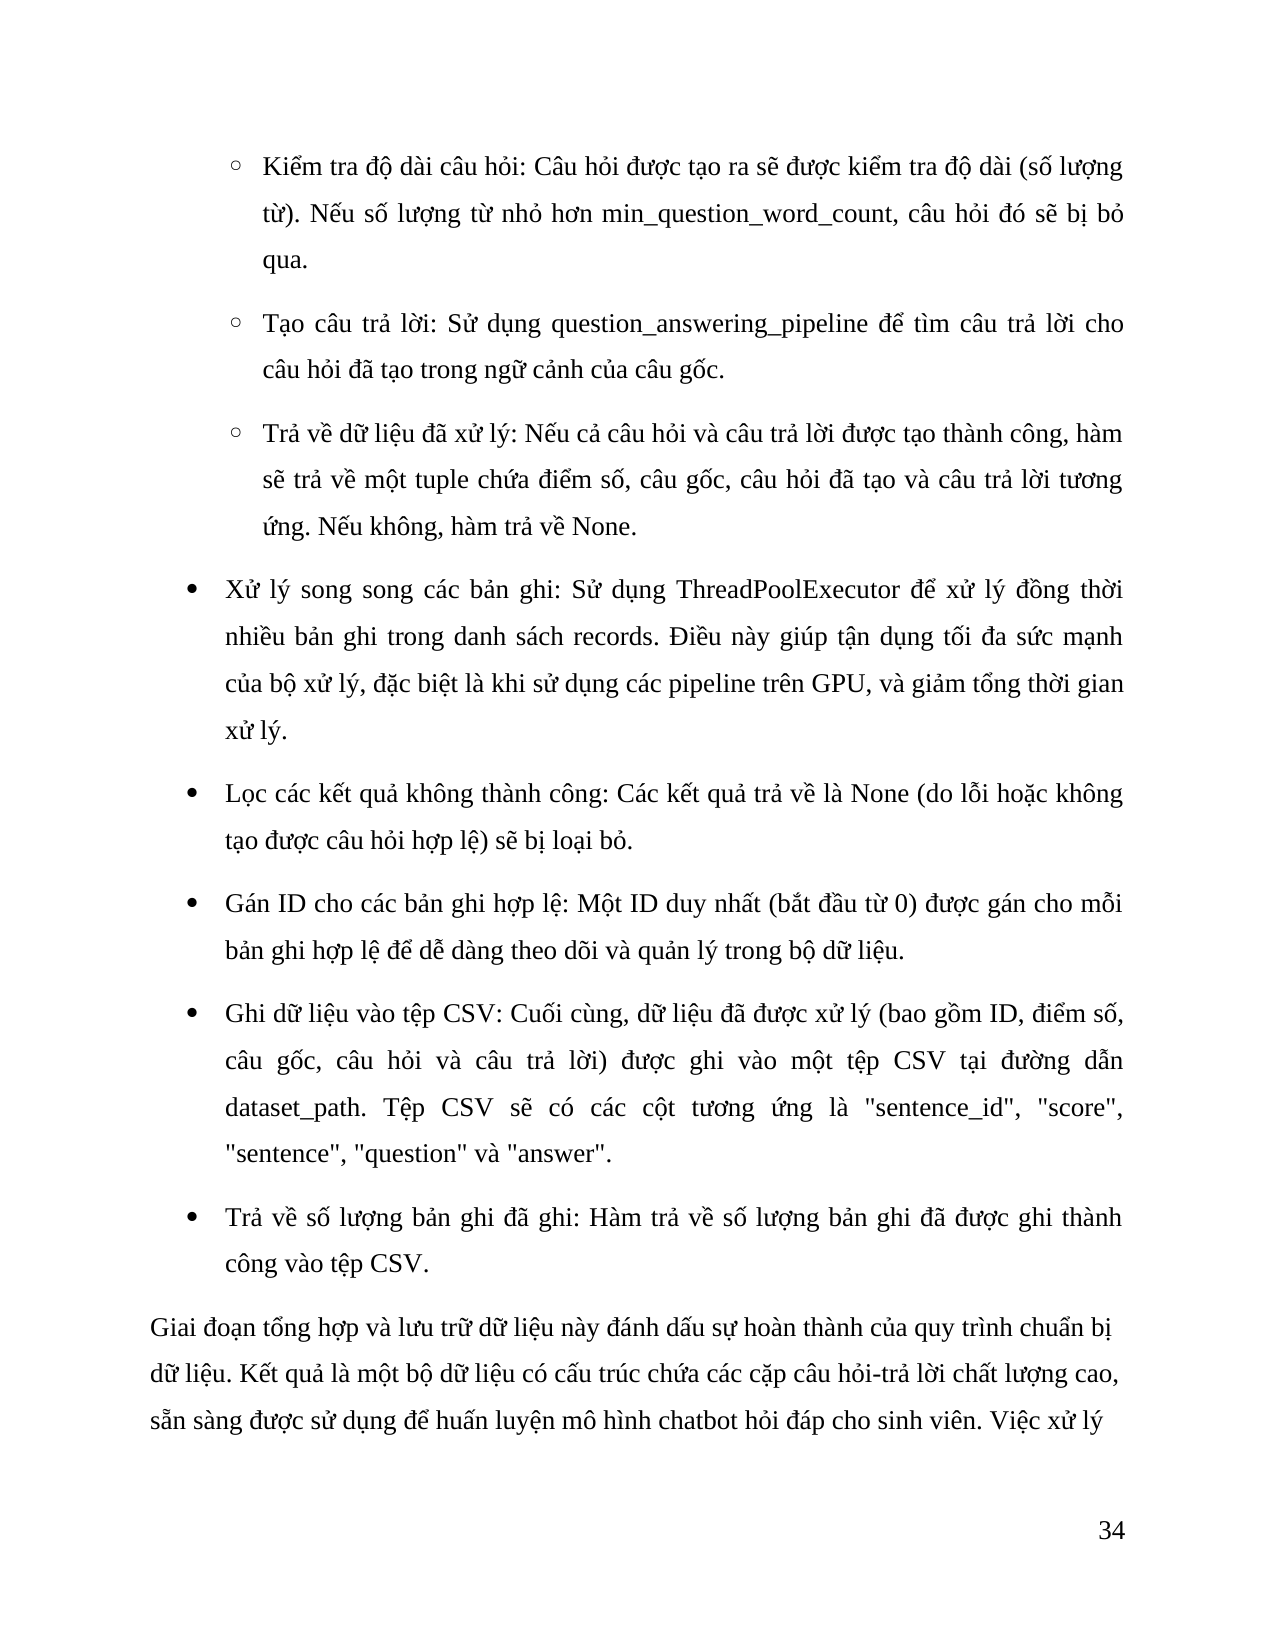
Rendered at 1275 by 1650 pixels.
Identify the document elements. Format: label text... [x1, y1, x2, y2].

list Lọc các kết quả không thành công: Các kết quả trả về là None (do lỗi hoặc không tạo được câu hỏi hợp lệ) sẽ bị loại bỏ. [187, 777, 1125, 855]
list Tạo câu trả lời: Sử dụng question_answering_pipeline để tìm câu trả lời cho câu hỏi đã tạo trong ngữ cảnh của câu gốc. [225, 307, 1125, 385]
list Gán ID cho các bản ghi hợp lệ: Một ID duy nhất (bắt đầu từ 0) được gán cho mỗi bản ghi hợp lệ để dễ dàng theo dõi và quản lý trong bộ dữ liệu. [187, 887, 1125, 965]
list Ghi dữ liệu vào tệp CSV: Cuối cùng, dữ liệu đã được xử lý (bao gồm ID, điểm số, câu gốc, câu hỏi và câu trả lời) được ghi vào một tệp CSV tại đường dẫn dataset_path. Tệp CSV sẽ có các cột tương ứng là "sentence_id", "score", "sentence", "question" và "answer". [187, 997, 1125, 1168]
list Xử lý song song các bản ghi: Sử dụng ThreadPoolExecutor để xử lý đồng thời nhiều bản ghi trong danh sách records. Điều này giúp tận dụng tối đa sức mạnh của bộ xử lý, đặc biệt là khi sử dụng các pipeline trên GPU, và giảm tổng thời gian xử lý. [187, 574, 1125, 745]
list Trả về số lượng bản ghi đã ghi: Hàm trả về số lượng bản ghi đã được ghi thành công vào tệp CSV. [187, 1201, 1125, 1279]
list Trả về dữ liệu đã xử lý: Nếu cả câu hỏi và câu trả lời được tạo thành công, hàm sẽ trả về một tuple chứa điểm số, câu gốc, câu hỏi đã tạo và câu trả lời tương ứng. Nếu không, hàm trả về None. [225, 417, 1125, 541]
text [150, 1311, 1125, 1435]
list Kiểm tra độ dài câu hỏi: Câu hỏi được tạo ra sẽ được kiểm tra độ dài (số lượng từ). Nếu số lượng từ nhỏ hơn min_question_word_count, câu hỏi đó sẽ bị bỏ qua. [225, 150, 1125, 274]
